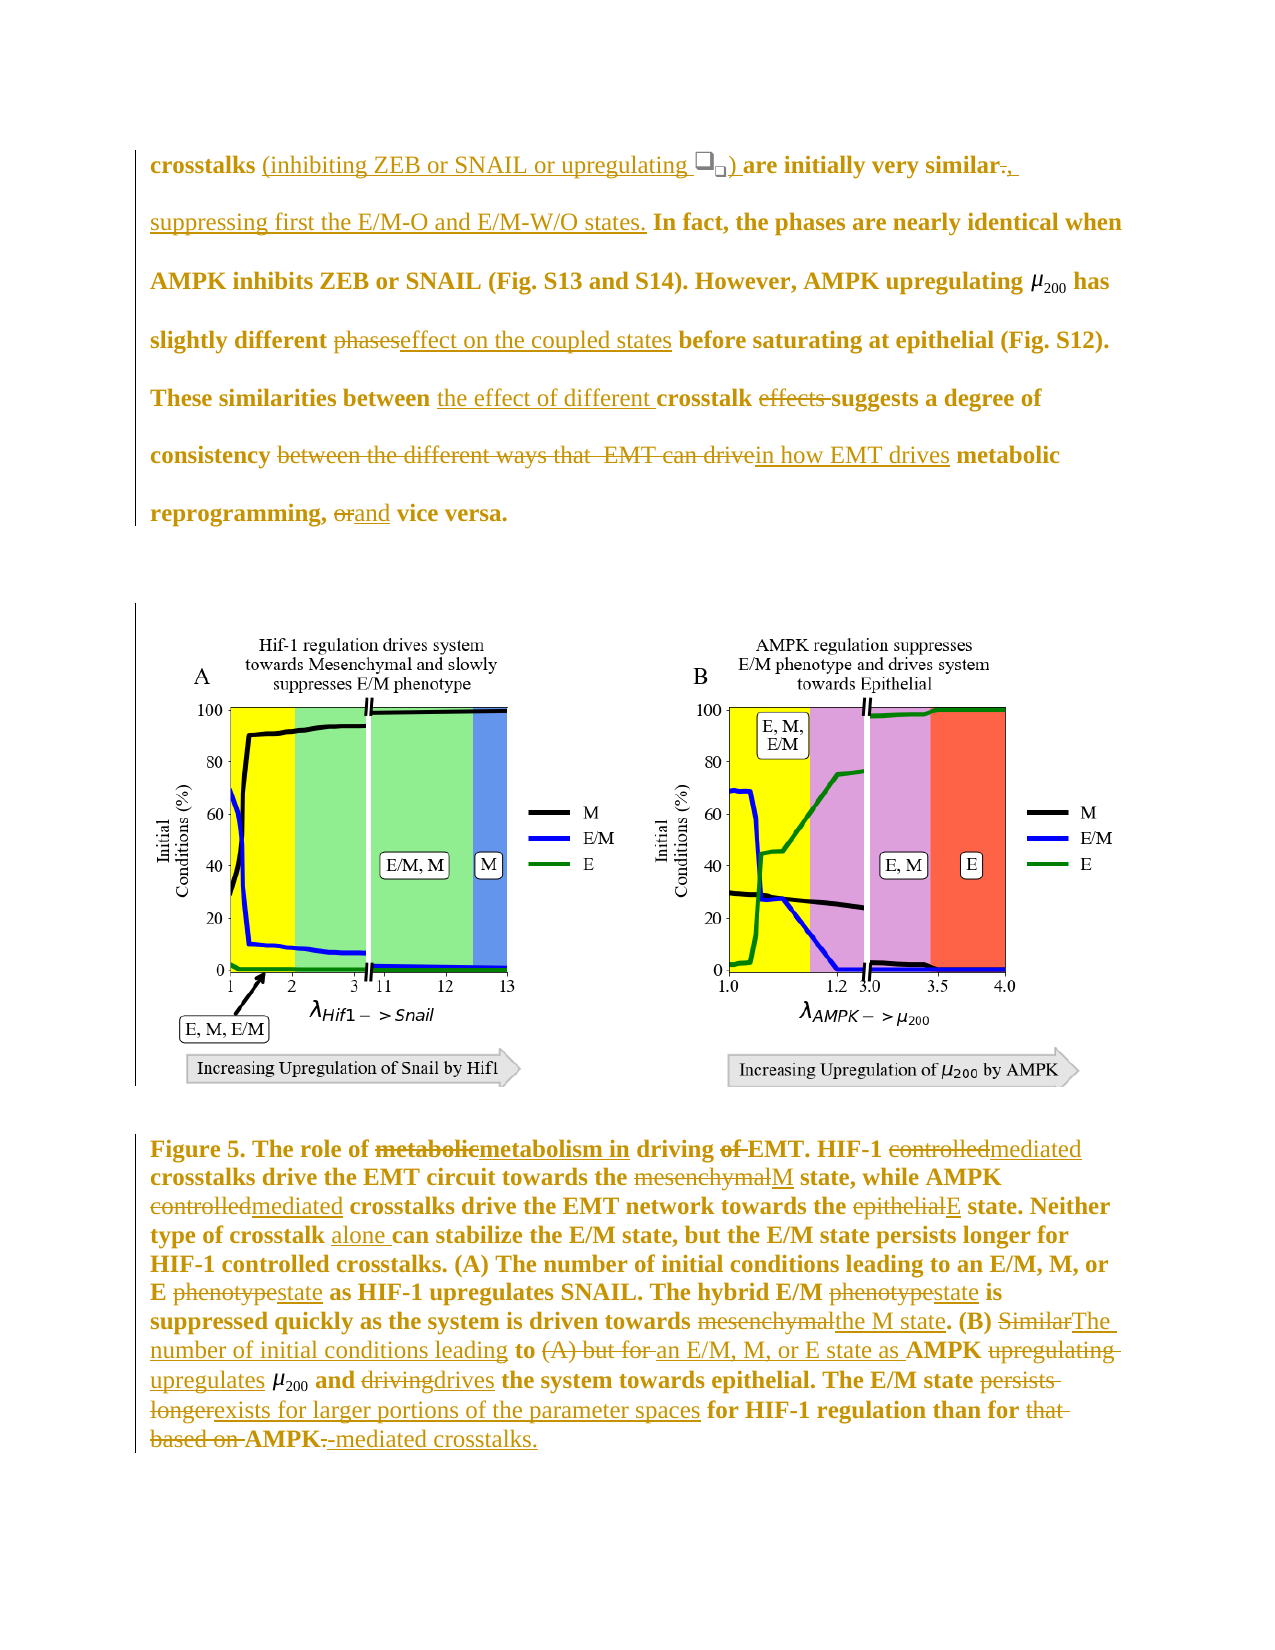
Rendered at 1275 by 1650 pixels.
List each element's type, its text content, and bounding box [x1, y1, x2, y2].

text Figure 5. The role of driving EMT. HIF-1 crosstalks drive the EMT circuit towards the state, while AMPK crosstalks drive the EMT network towards the state. Neither type of crosstalk can stabilize the E/M state, but the E/M state persists longer for HIF-1 controlled crosstalks. (A) The number of initial conditions leading to an E/M, M, or E as HIF-1 upregulates SNAIL. The hybrid E/M is suppressed quickly as the system is driven towards . (B) to AMPK and the system towards epithelial. The E/M state for HIF-1 regulation than for AMPK [150, 1134, 1125, 1453]
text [150, 150, 1125, 526]
picture [150, 631, 1125, 1087]
